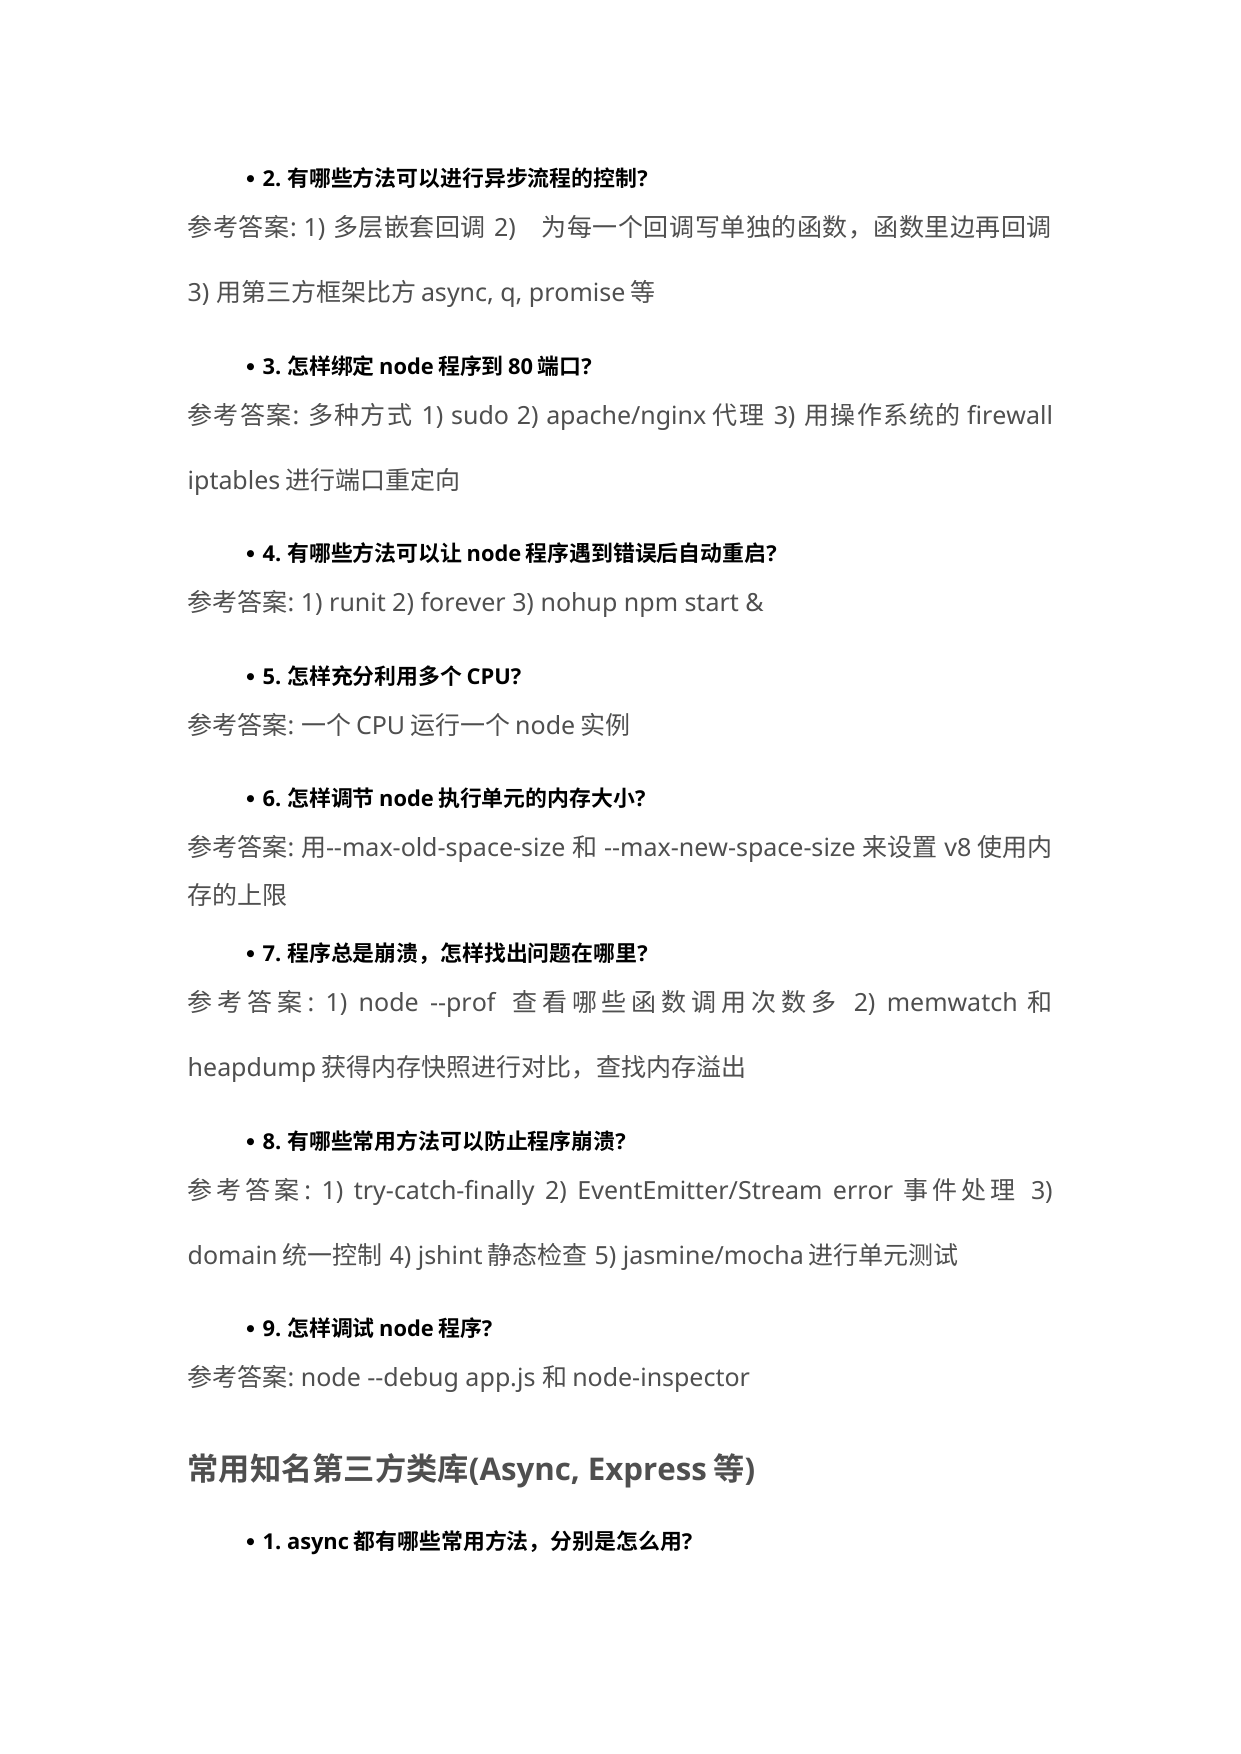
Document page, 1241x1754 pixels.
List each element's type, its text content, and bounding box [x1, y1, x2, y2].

text 参考答案: 一个CPU运行一个node实例 [187, 692, 1053, 757]
text 参考答案: 多种方式 1) sudo 2) apache/nginx代理 3) 用操作系统的firewall iptables进行端口重定向 [187, 382, 1053, 512]
list 1. async都有哪些常用方法，分别是怎么用? [247, 1524, 1053, 1557]
text 参考答案: 1) node --prof 查看哪些函数调用次数多 2) memwatch和heapdump获得内存快照进行对比，查找内存溢出 [187, 969, 1053, 1099]
text 参考答案: 用--max-old-space-size 和 --max-new-space-size 来设置 v8 使用内存的上限 [187, 814, 1053, 912]
text 参考答案: 1) try-catch-finally 2) EventEmitter/Stream error事件处理 3) domain统一控制 4) jshint静态检查 5) jasmine/mocha进行单元测试 [187, 1157, 1053, 1287]
list 7. 程序总是崩溃，怎样找出问题在哪里? [247, 937, 1053, 969]
text 参考答案: 1) runit 2) forever 3) nohup npm start & [187, 569, 1053, 634]
list 8. 有哪些常用方法可以防止程序崩溃? [247, 1124, 1053, 1157]
list 9. 怎样调试node程序? [247, 1312, 1053, 1344]
list 2. 有哪些方法可以进行异步流程的控制? [247, 162, 1053, 194]
list 5. 怎样充分利用多个CPU? [247, 659, 1053, 692]
subtitle 常用知名第三方类库(Async, Express等) [187, 1434, 1053, 1499]
text 参考答案: node --debug app.js 和node-inspector [187, 1344, 1053, 1409]
list 4. 有哪些方法可以让node程序遇到错误后自动重启? [247, 537, 1053, 569]
text 参考答案: 1) 多层嵌套回调 2) 为每一个回调写单独的函数，函数里边再回调 3) 用第三方框架比方async, q, promise等 [187, 194, 1053, 324]
list 6. 怎样调节node执行单元的内存大小? [247, 782, 1053, 814]
list 3. 怎样绑定node程序到80端口? [247, 349, 1053, 382]
